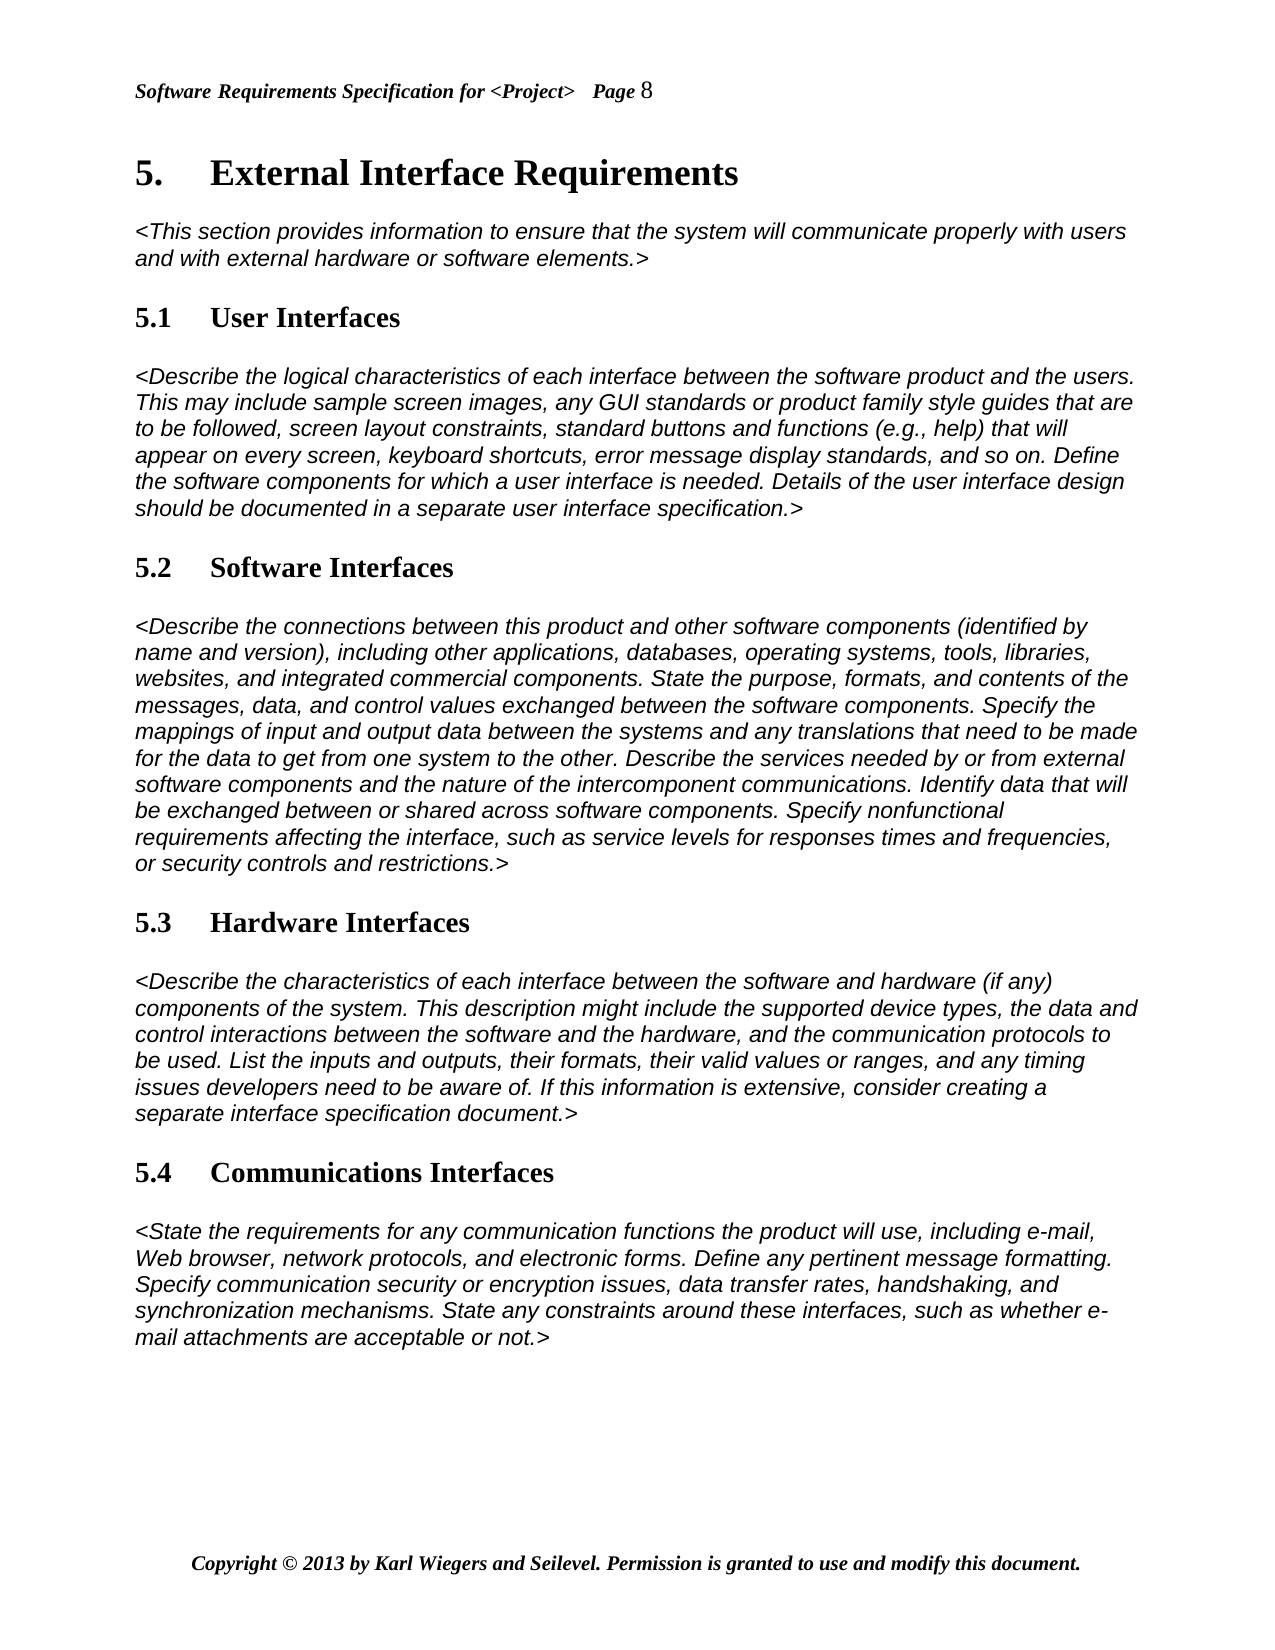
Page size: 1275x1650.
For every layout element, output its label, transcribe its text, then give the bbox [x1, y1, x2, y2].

subtitle Software Interfaces [135, 550, 1140, 583]
subtitle Hardware Interfaces [135, 905, 1140, 939]
subtitle Communications Interfaces [135, 1155, 1140, 1189]
text <Describe the logical characteristics of each interface between the software product and the users. This may include sample screen images, any GUI standards or product family style guides that are to be followed, screen layout constraints, standard buttons and functions (e.g., help) that will appear on every screen, keyboard shortcuts, error message display standards, and so on. Define the software components for which a user interface is needed. Details of the user interface design should be documented in a separate user interface specification.> [135, 363, 1140, 521]
subtitle External Interface Requirements [135, 150, 1140, 193]
subtitle User Interfaces [135, 300, 1140, 333]
text <This section provides information to ensure that the system will communicate properly with users and with external hardware or software elements.> [135, 218, 1140, 271]
text <Describe the characteristics of each interface between the software and hardware (if any) components of the system. This description might include the supported device types, the data and control interactions between the software and the hardware, and the communication protocols to be used. List the inputs and outputs, their formats, their valid values or ranges, and any timing issues developers need to be aware of. If this information is extensive, consider creating a separate interface specification document.> [135, 968, 1140, 1126]
text <State the requirements for any communication functions the product will use, including e-mail, Web browser, network protocols, and electronic forms. Define any pertinent message formatting. Specify communication security or encryption issues, data transfer rates, handshaking, and synchronization mechanisms. State any constraints around these interfaces, such as whether e-mail attachments are acceptable or not.> [135, 1218, 1140, 1350]
text <Describe the connections between this product and other software components (identified by name and version), including other applications, databases, operating systems, tools, libraries, websites, and integrated commercial components. State the purpose, formats, and contents of the messages, data, and control values exchanged between the software components. Specify the mappings of input and output data between the systems and any translations that need to be made for the data to get from one system to the other. Describe the services needed by or from external software components and the nature of the intercomponent communications. Identify data that will be exchanged between or shared across software components. Specify nonfunctional requirements affecting the interface, such as service levels for responses times and frequencies, or security controls and restrictions.> [135, 613, 1140, 876]
